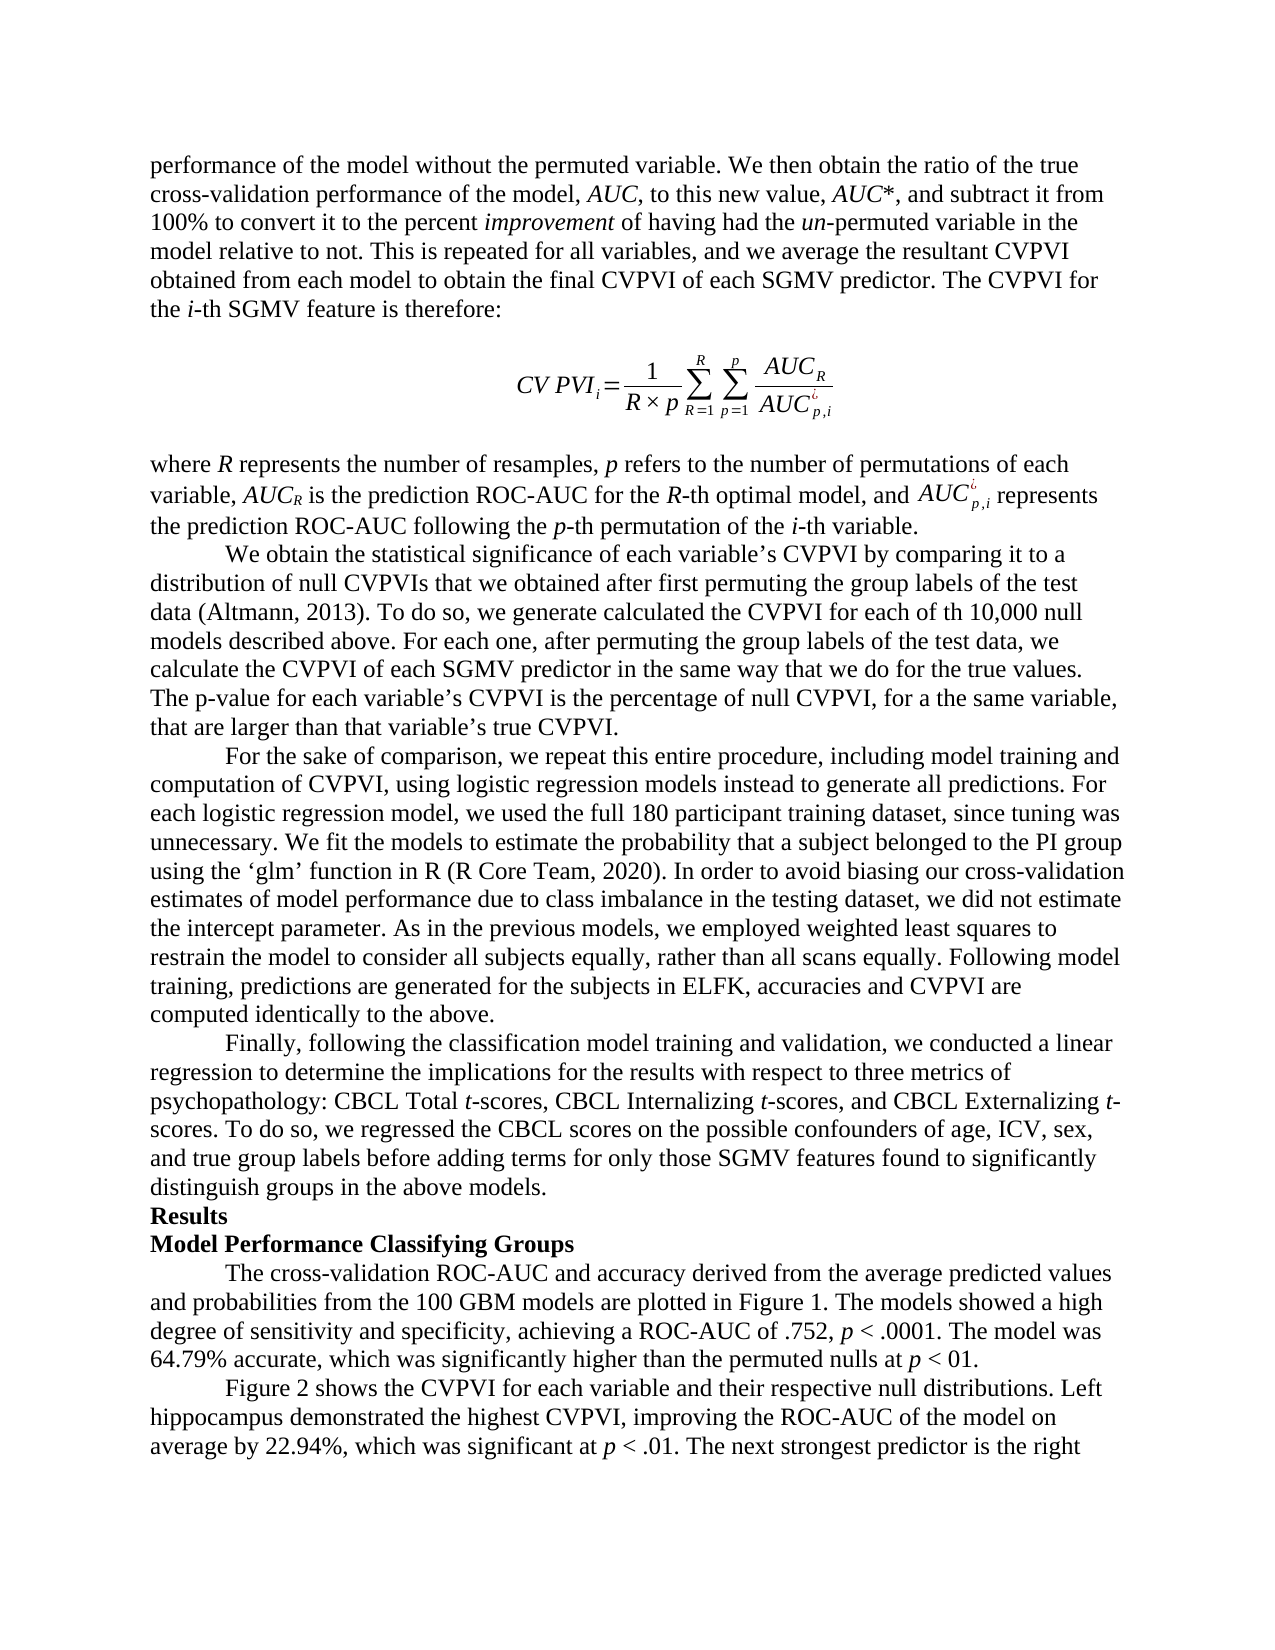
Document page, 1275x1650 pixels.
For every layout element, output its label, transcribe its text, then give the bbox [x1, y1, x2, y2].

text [150, 150, 1125, 322]
text where R represents the number of resamples, p refers to the number of permutations of each variable, AUCR is the prediction ROC-AUC for the R-th optimal model, and represents the prediction ROC-AUC following the p-th permutation of the i-th variable. [150, 449, 1125, 539]
text Model Performance Classifying Groups [150, 1229, 1125, 1258]
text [150, 1373, 1125, 1459]
text The cross-validation ROC-AUC and accuracy derived from the average predicted values and probabilities from the 100 GBM models are plotted in Figure 1. The models showed a high degree of sensitivity and specificity, achieving a ROC-AUC of .752, p < .0001. The model was 64.79% accurate, which was significantly higher than the permuted nulls at p < 01. [150, 1258, 1125, 1373]
text For the sake of comparison, we repeat this entire procedure, including model training and computation of CVPVI, using logistic regression models instead to generate all predictions. For each logistic regression model, we used the full 180 participant training dataset, since tuning was unnecessary. We fit the models to estimate the probability that a subject belonged to the PI group using the ‘glm’ function in R (R Core Team, 2020). In order to avoid biasing our cross-validation estimates of model performance due to class imbalance in the testing dataset, we did not estimate the intercept parameter. As in the previous models, we employed weighted least squares to restrain the model to consider all subjects equally, rather than all scans equally. Following model training, predictions are generated for the subjects in ELFK, accuracies and CVPVI are computed identically to the above. [150, 741, 1125, 1028]
text Finally, following the classification model training and validation, we conducted a linear regression to determine the implications for the results with respect to three metrics of psychopathology: CBCL Total t-scores, CBCL Internalizing t-scores, and CBCL Externalizing t-scores. To do so, we regressed the CBCL scores on the possible confounders of age, ICV, sex, and true group labels before adding terms for only those SGMV features found to significantly distinguish groups in the above models. [150, 1028, 1125, 1201]
text We obtain the statistical significance of each variable’s CVPVI by comparing it to a distribution of null CVPVIs that we obtained after first permuting the group labels of the test data (Altmann, 2013). To do so, we generate calculated the CVPVI for each of th 10,000 null models described above. For each one, after permuting the group labels of the test data, we calculate the CVPVI of each SGMV predictor in the same way that we do for the true values. The p-value for each variable’s CVPVI is the percentage of null CVPVI, for a the same variable, that are larger than that variable’s true CVPVI. [150, 539, 1125, 741]
text Results [150, 1201, 1125, 1229]
